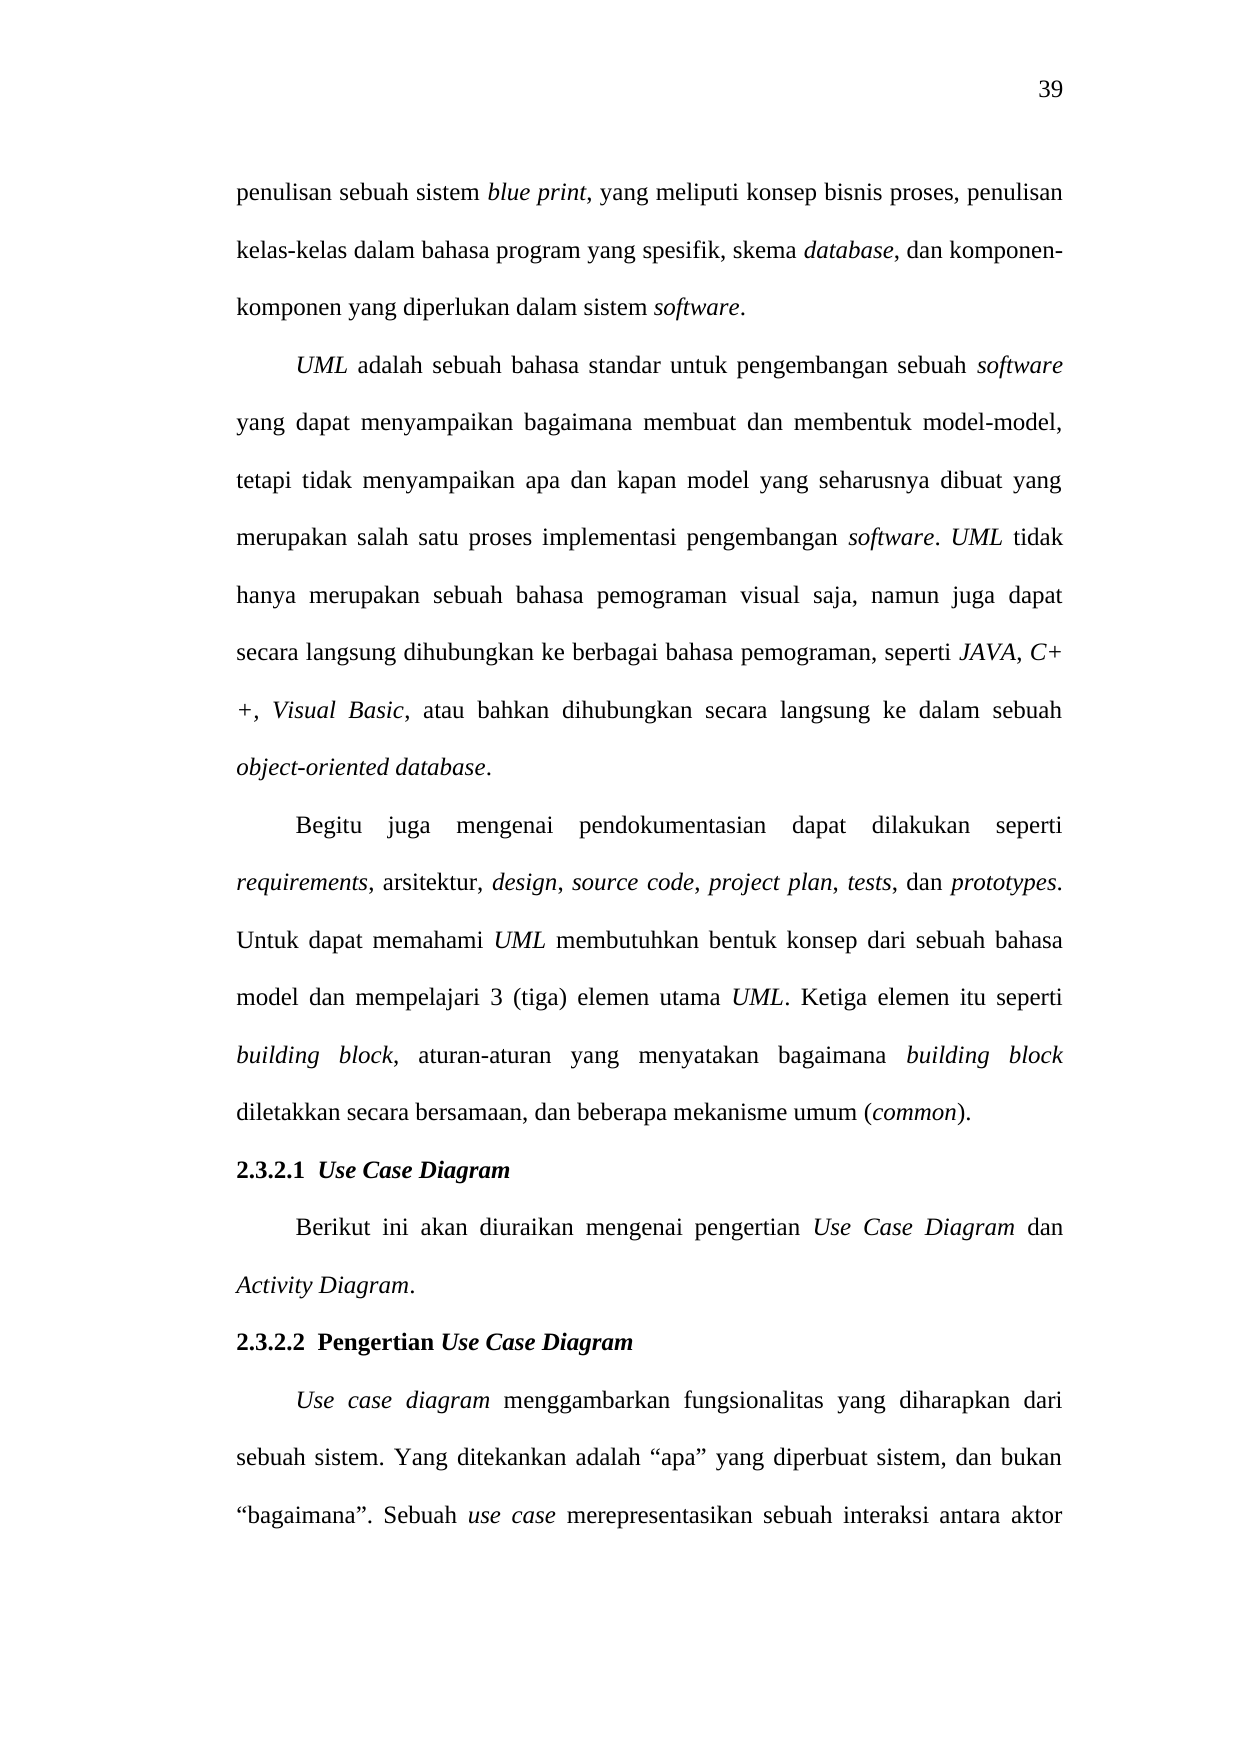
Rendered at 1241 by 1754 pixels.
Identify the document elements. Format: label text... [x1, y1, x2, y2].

text Berikut ini akan diuraikan mengenai pengertian Use Case Diagram dan Activity Diagram. [236, 1212, 1063, 1298]
text UML adalah sebuah bahasa standar untuk pengembangan sebuah software yang dapat menyampaikan bagaimana membuat dan membentuk model-model, tetapi tidak menyampaikan apa dan kapan model yang seharusnya dibuat yang merupakan salah satu proses implementasi pengembangan software. UML tidak hanya merupakan sebuah bahasa pemograman visual saja, namun juga dapat secara langsung dihubungkan ke berbagai bahasa pemograman, seperti JAVA, C++, Visual Basic, atau bahkan dihubungkan secara langsung ke dalam sebuah object-oriented database. [236, 350, 1063, 781]
text Begitu juga mengenai pendokumentasian dapat dilakukan seperti requirements, arsitektur, design, source code, project plan, tests, dan prototypes. Untuk dapat memahami UML membutuhkan bentuk konsep dari sebuah bahasa model dan mempelajari 3 (tiga) elemen utama UML. Ketiga elemen itu seperti building block, aturan-aturan yang menyatakan bagaimana building block diletakkan secara bersamaan, dan beberapa mekanisme umum (common). [236, 810, 1063, 1126]
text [236, 1385, 1063, 1528]
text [236, 177, 1063, 321]
text 2.3.2.2 Pengertian Use Case Diagram [236, 1327, 1063, 1356]
text 2.3.2.1 Use Case Diagram [236, 1155, 1063, 1183]
